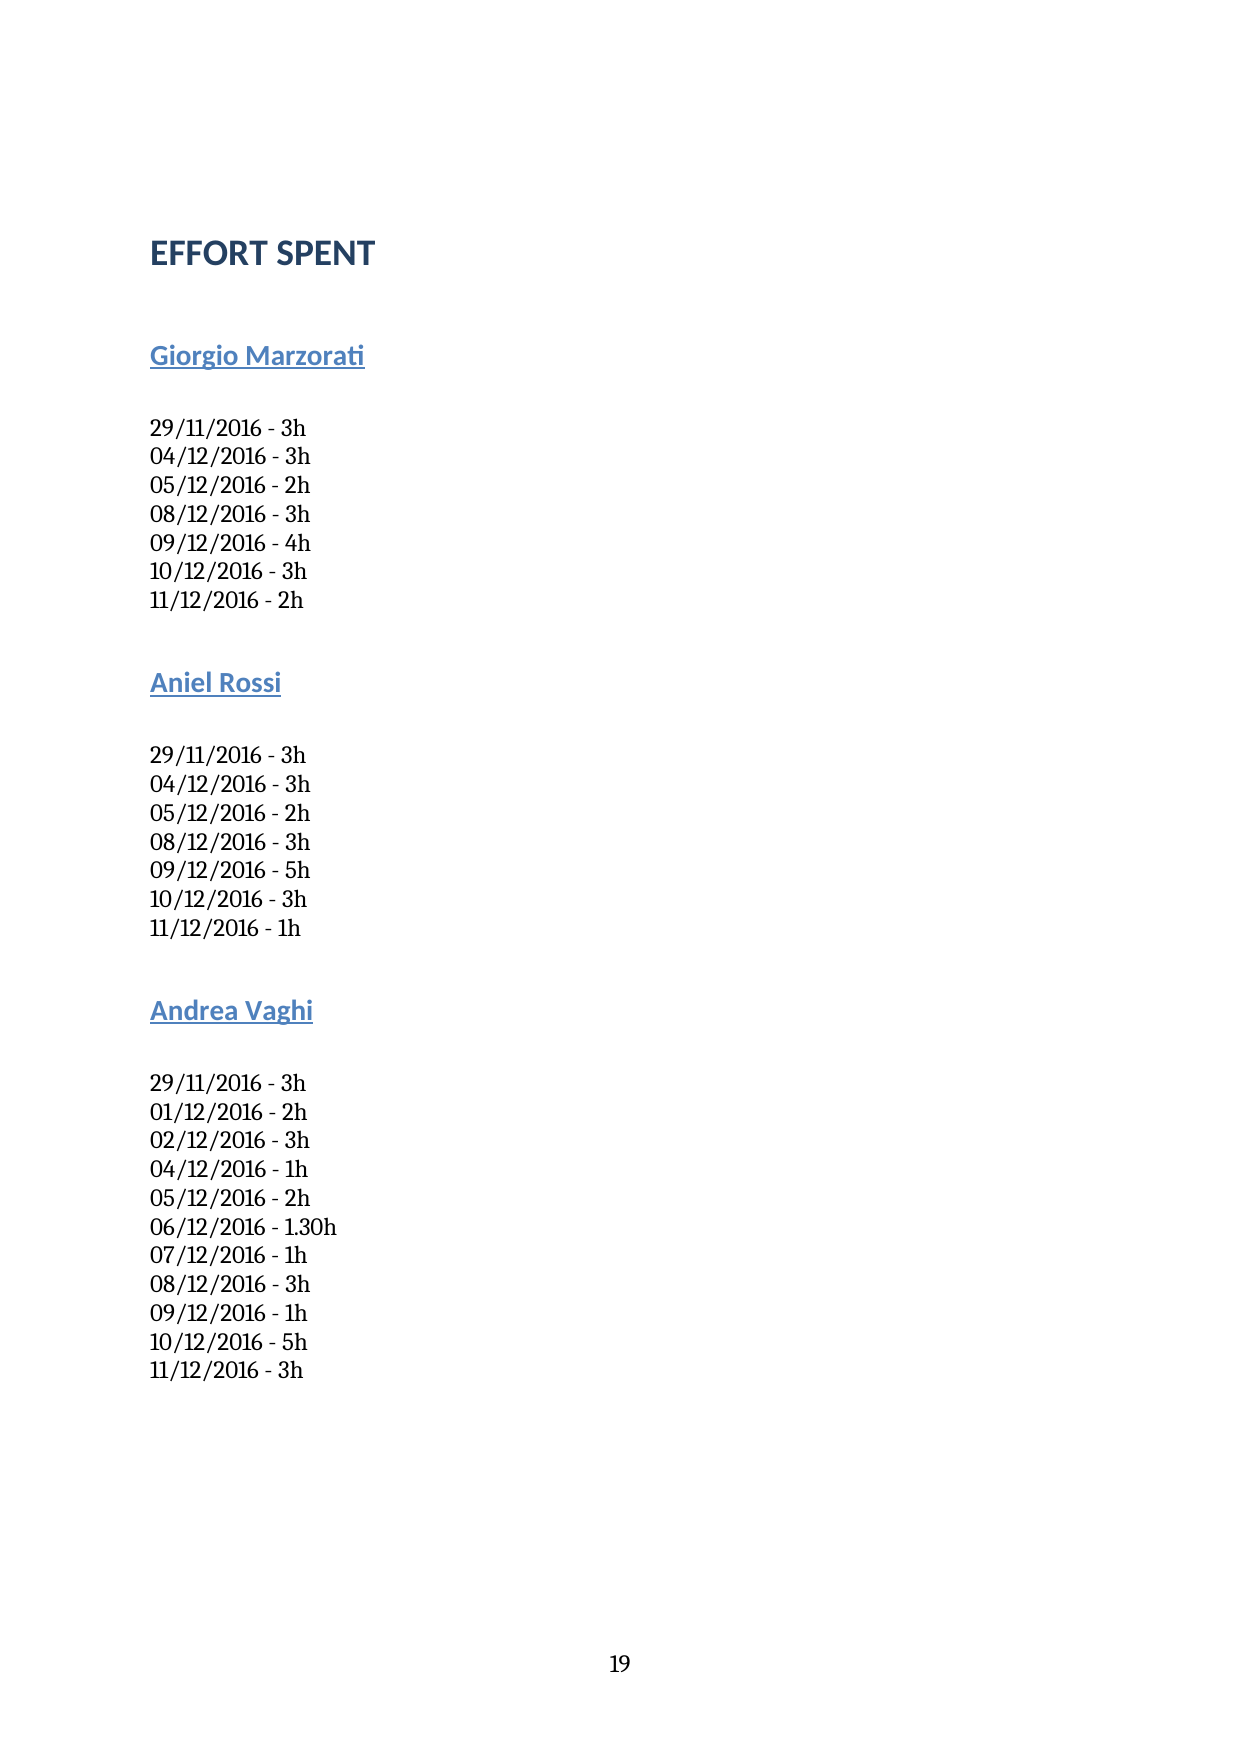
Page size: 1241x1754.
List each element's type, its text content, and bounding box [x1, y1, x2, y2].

text 09/12/2016 - 4h [150, 528, 1090, 557]
text 11/12/2016 - 3h [150, 1356, 1090, 1385]
text 02/12/2016 - 3h [150, 1126, 1090, 1155]
text 09/12/2016 - 5h [150, 856, 1090, 885]
text 29/11/2016 - 3h [150, 413, 1090, 442]
text 10/12/2016 - 5h [150, 1328, 1090, 1356]
text 01/12/2016 - 2h [150, 1098, 1090, 1126]
subtitle Andrea Vaghi [150, 992, 1090, 1028]
text 11/12/2016 - 1h [150, 914, 1090, 942]
subtitle Aniel Rossi [150, 664, 1090, 700]
text 10/12/2016 - 3h [150, 885, 1090, 914]
text 29/11/2016 - 3h [150, 741, 1090, 770]
text 05/12/2016 - 2h [150, 1184, 1090, 1213]
text 08/12/2016 - 3h [150, 1270, 1090, 1299]
text 10/12/2016 - 3h [150, 557, 1090, 586]
text 11/12/2016 - 2h [150, 586, 1090, 615]
text 05/12/2016 - 2h [150, 471, 1090, 500]
text 08/12/2016 - 3h [150, 500, 1090, 528]
subtitle EFFORT SPENT [150, 229, 1090, 274]
text 07/12/2016 - 1h [150, 1241, 1090, 1270]
text 29/11/2016 - 3h [150, 1069, 1090, 1098]
text 04/12/2016 - 3h [150, 442, 1090, 471]
text 04/12/2016 - 1h [150, 1155, 1090, 1184]
text 05/12/2016 - 2h [150, 799, 1090, 827]
text 08/12/2016 - 3h [150, 827, 1090, 856]
text 04/12/2016 - 3h [150, 770, 1090, 799]
text 06/12/2016 - 1.30h [150, 1213, 1090, 1241]
text 09/12/2016 - 1h [150, 1299, 1090, 1328]
subtitle Giorgio Marzorati [150, 337, 1090, 372]
